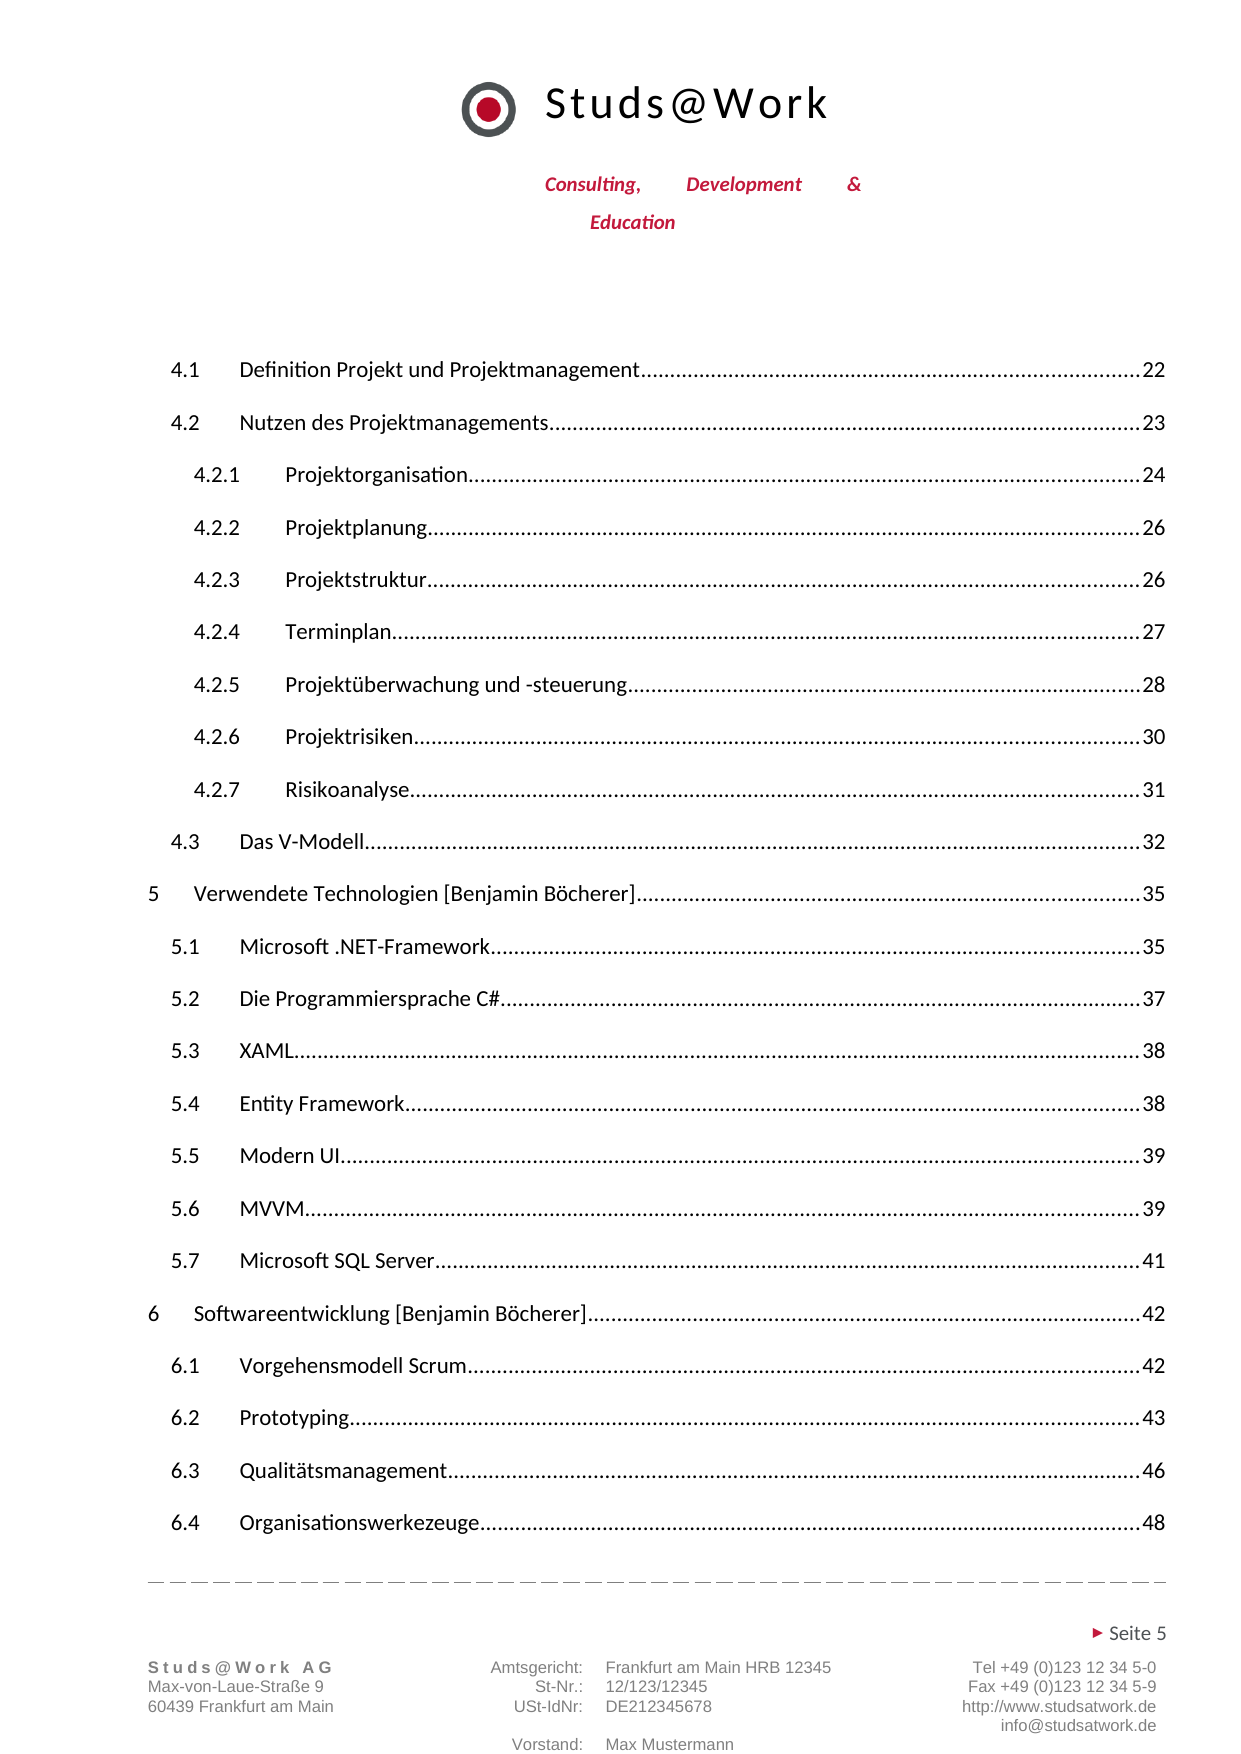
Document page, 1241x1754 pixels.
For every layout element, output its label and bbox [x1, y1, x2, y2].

picture [450, 73, 522, 145]
